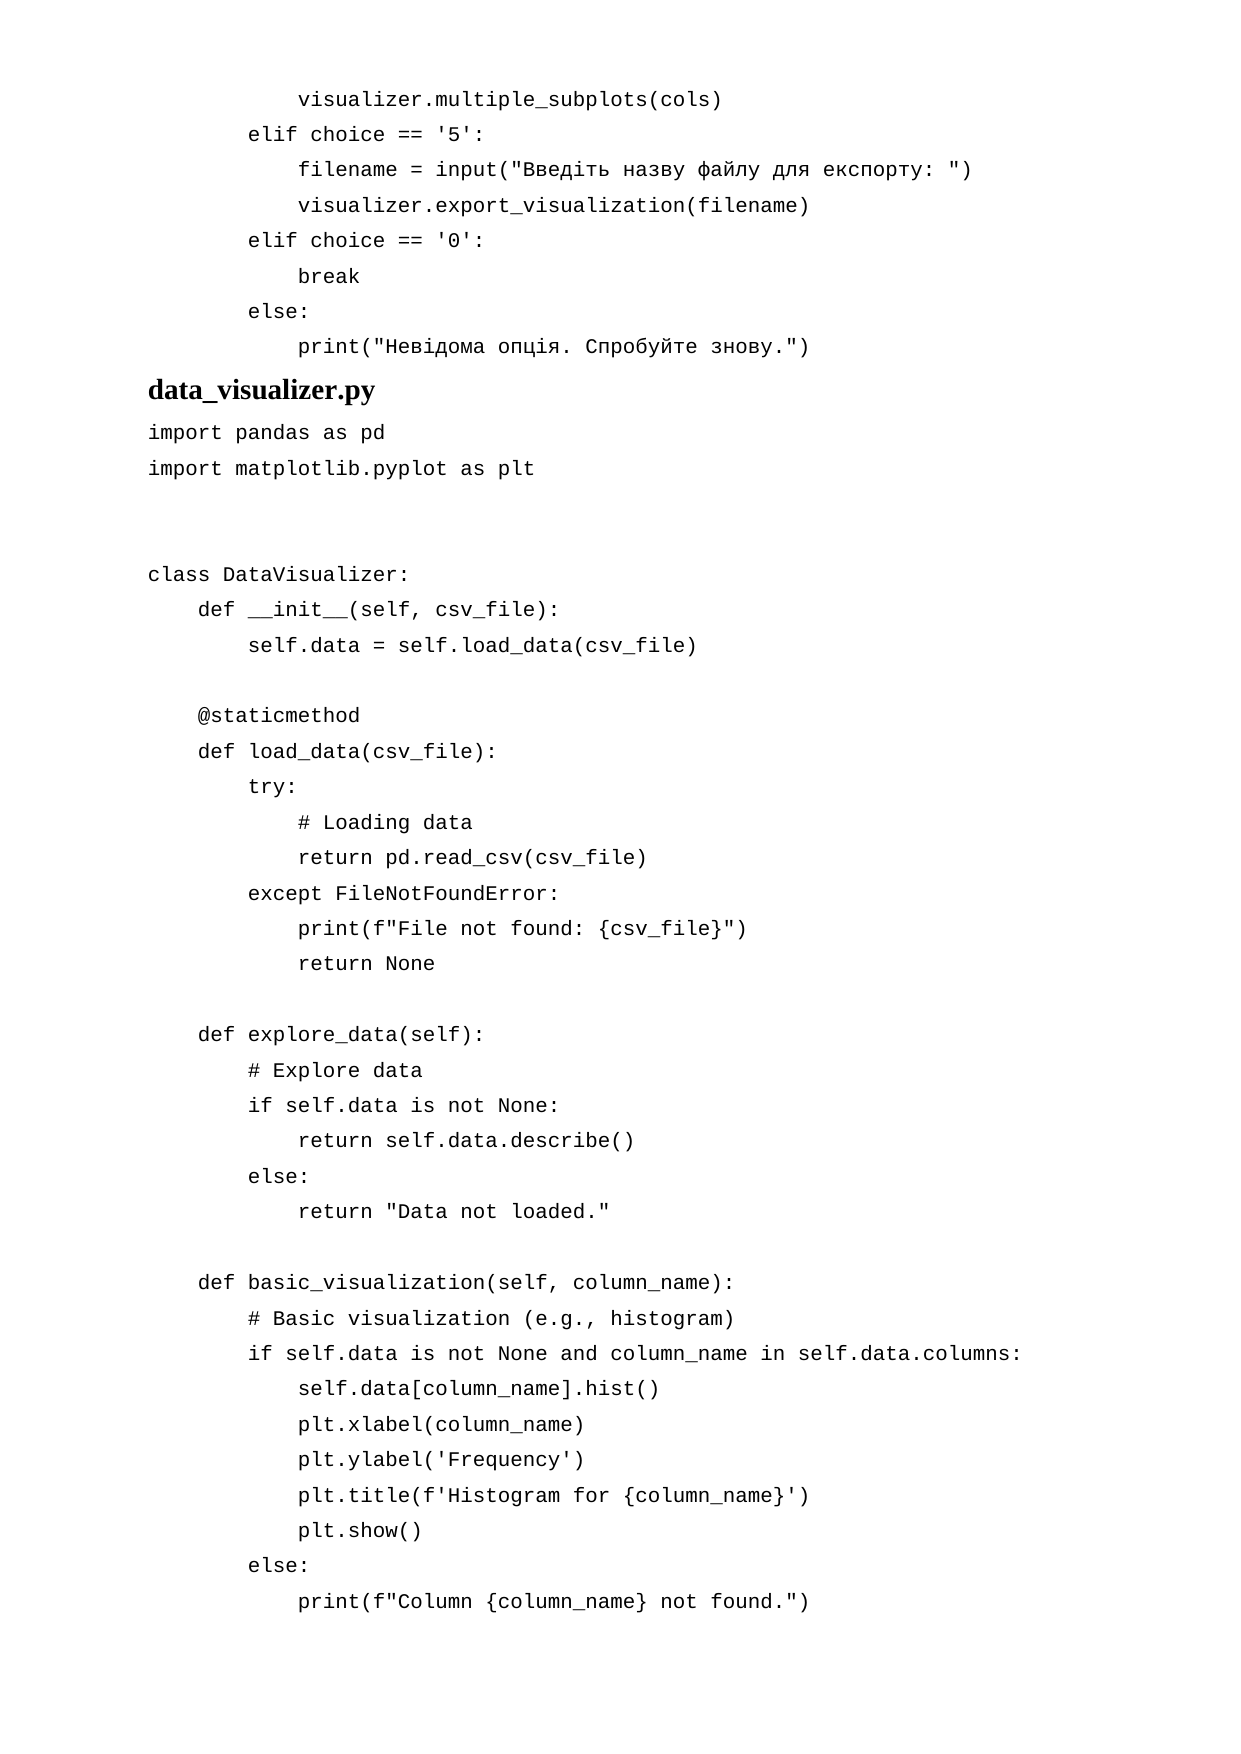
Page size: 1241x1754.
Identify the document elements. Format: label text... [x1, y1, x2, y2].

text self.data = self.load_data(csv_file) [148, 635, 1152, 658]
text def explore_data(self): [148, 1024, 1152, 1048]
text visualizer.export_visualization(filename) [148, 195, 1152, 218]
text class DataVisualizer: [148, 564, 1152, 587]
text plt.ylabel('Frequency') [148, 1449, 1152, 1473]
text elif choice == '0': [148, 230, 1152, 254]
text elif choice == '5': [148, 124, 1152, 148]
text print(f"File not found: {csv_file}") [148, 918, 1152, 942]
text return None [148, 953, 1152, 977]
text except FileNotFoundError: [148, 883, 1152, 906]
text try: [148, 776, 1152, 800]
text else: [148, 301, 1152, 325]
text if self.data is not None and column_name in self.data.columns: [148, 1343, 1152, 1367]
text plt.xlabel(column_name) [148, 1414, 1152, 1437]
text def basic_visualization(self, column_name): [148, 1272, 1152, 1296]
text plt.title(f'Histogram for {column_name}') [148, 1485, 1152, 1508]
text def load_data(csv_file): [148, 741, 1152, 764]
text print(f"Column {column_name} not found.") [148, 1591, 1152, 1614]
text plt.show() [148, 1520, 1152, 1544]
text print("Невідома опція. Спробуйте знову.") [148, 336, 1152, 360]
text else: [148, 1166, 1152, 1189]
text return "Data not loaded." [148, 1201, 1152, 1225]
text # Explore data [148, 1060, 1152, 1083]
text if self.data is not None: [148, 1095, 1152, 1119]
text return pd.read_csv(csv_file) [148, 847, 1152, 871]
text # Loading data [148, 812, 1152, 835]
text else: [148, 1556, 1152, 1579]
text break [148, 266, 1152, 289]
text data_visualizer.py [148, 372, 1152, 405]
text import matplotlib.pyplot as plt [148, 458, 1152, 481]
text @staticmethod [148, 706, 1152, 729]
text return self.data.describe() [148, 1131, 1152, 1154]
text self.data[column_name].hist() [148, 1378, 1152, 1402]
text # Basic visualization (e.g., histogram) [148, 1308, 1152, 1331]
text filename = input("Введіть назву файлу для експорту: ") [148, 159, 1152, 183]
text visualizer.multiple_subplots(cols) [148, 88, 1152, 112]
text import pandas as pd [148, 422, 1152, 446]
text def __init__(self, csv_file): [148, 599, 1152, 623]
